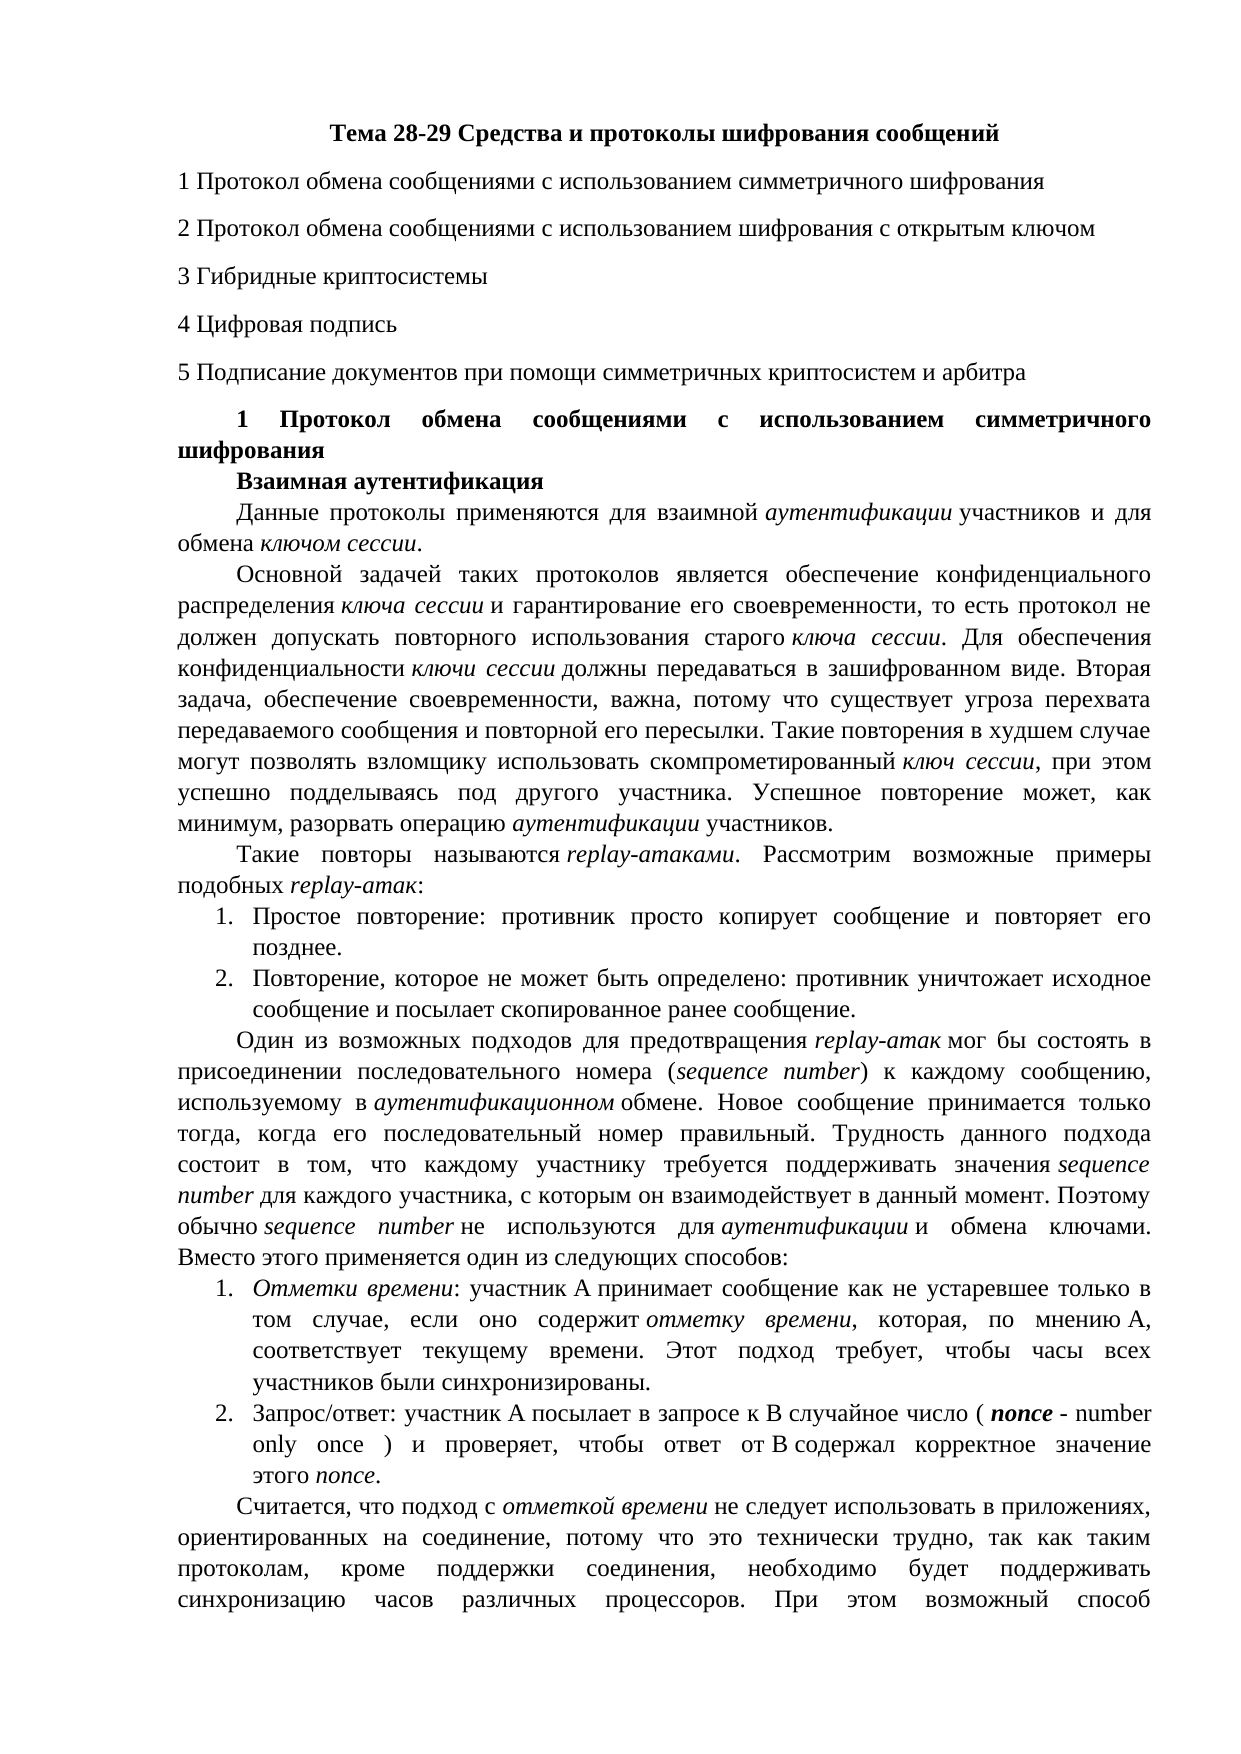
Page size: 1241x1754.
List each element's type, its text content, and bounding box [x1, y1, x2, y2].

text Взаимная аутентификация [177, 466, 1152, 495]
list Отметки времени: участник А принимает сообщение как не устаревшее только в том случае, если оно содержит отметку времени, которая, по мнению А, соответствует текущему времени. Этот подход требует, чтобы часы всех участников были синхронизированы. [215, 1273, 1152, 1395]
text Тема 28-29 Средства и протоколы шифрования сообщений [177, 118, 1152, 147]
text 1 Протокол обмена сообщениями с использованием симметричного шифрования [177, 166, 1152, 194]
list Запрос/ответ: участник А посылает в запросе к В случайное число ( nonce - number only once ) и проверяет, чтобы ответ от В содержал корректное значение этого nonce. [215, 1398, 1152, 1488]
text Данные протоколы применяются для взаимной аутентификации участников и для обмена ключом сессии. [177, 497, 1152, 557]
text 4 Цифровая подпись [177, 309, 1152, 338]
text Основной задачей таких протоколов является обеспечение конфиденциального распределения ключа сессии и гарантирование его своевременности, то есть протокол не должен допускать повторного использования старого ключа сессии. Для обеспечения конфиденциальности ключи сессии должны передаваться в зашифрованном виде. Вторая задача, обеспечение своевременности, важна, потому что существует угроза перехвата передаваемого сообщения и повторной его пересылки. Такие повторения в худшем случае могут позволять взломщику использовать скомпрометированный ключ сессии, при этом успешно подделываясь под другого участника. Успешное повторение может, как минимум, разорвать операцию аутентификации участников. [177, 559, 1152, 837]
text 5 Подписание документов при помощи симметричных криптосистем и арбитра [177, 357, 1152, 385]
text Один из возможных подходов для предотвращения replay-атак мог бы состоять в присоединении последовательного номера (sequence number) к каждому сообщению, используемому в аутентификационном обмене. Новое сообщение принимается только тогда, когда его последовательный номер правильный. Трудность данного подхода состоит в том, что каждому участнику требуется поддерживать значения sequence number для каждого участника, с которым он взаимодействует в данный момент. Поэтому обычно sequence number не используются для аутентификации и обмена ключами. Вместо этого применяется один из следующих способов: [177, 1025, 1152, 1271]
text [177, 1491, 1152, 1613]
text 1 Протокол обмена сообщениями с использованием симметричного шифрования [177, 404, 1152, 464]
list Простое повторение: противник просто копирует сообщение и повторяет его позднее. [215, 901, 1152, 961]
text Такие повторы называются replay-атаками. Рассмотрим возможные примеры подобных replay-атак: [177, 839, 1152, 899]
text 3 Гибридные криптосистемы [177, 261, 1152, 290]
text 2 Протокол обмена сообщениями с использованием шифрования с открытым ключом [177, 213, 1152, 242]
list Повторение, которое не может быть определено: противник уничтожает исходное сообщение и посылает скопированное ранее сообщение. [215, 963, 1152, 1023]
